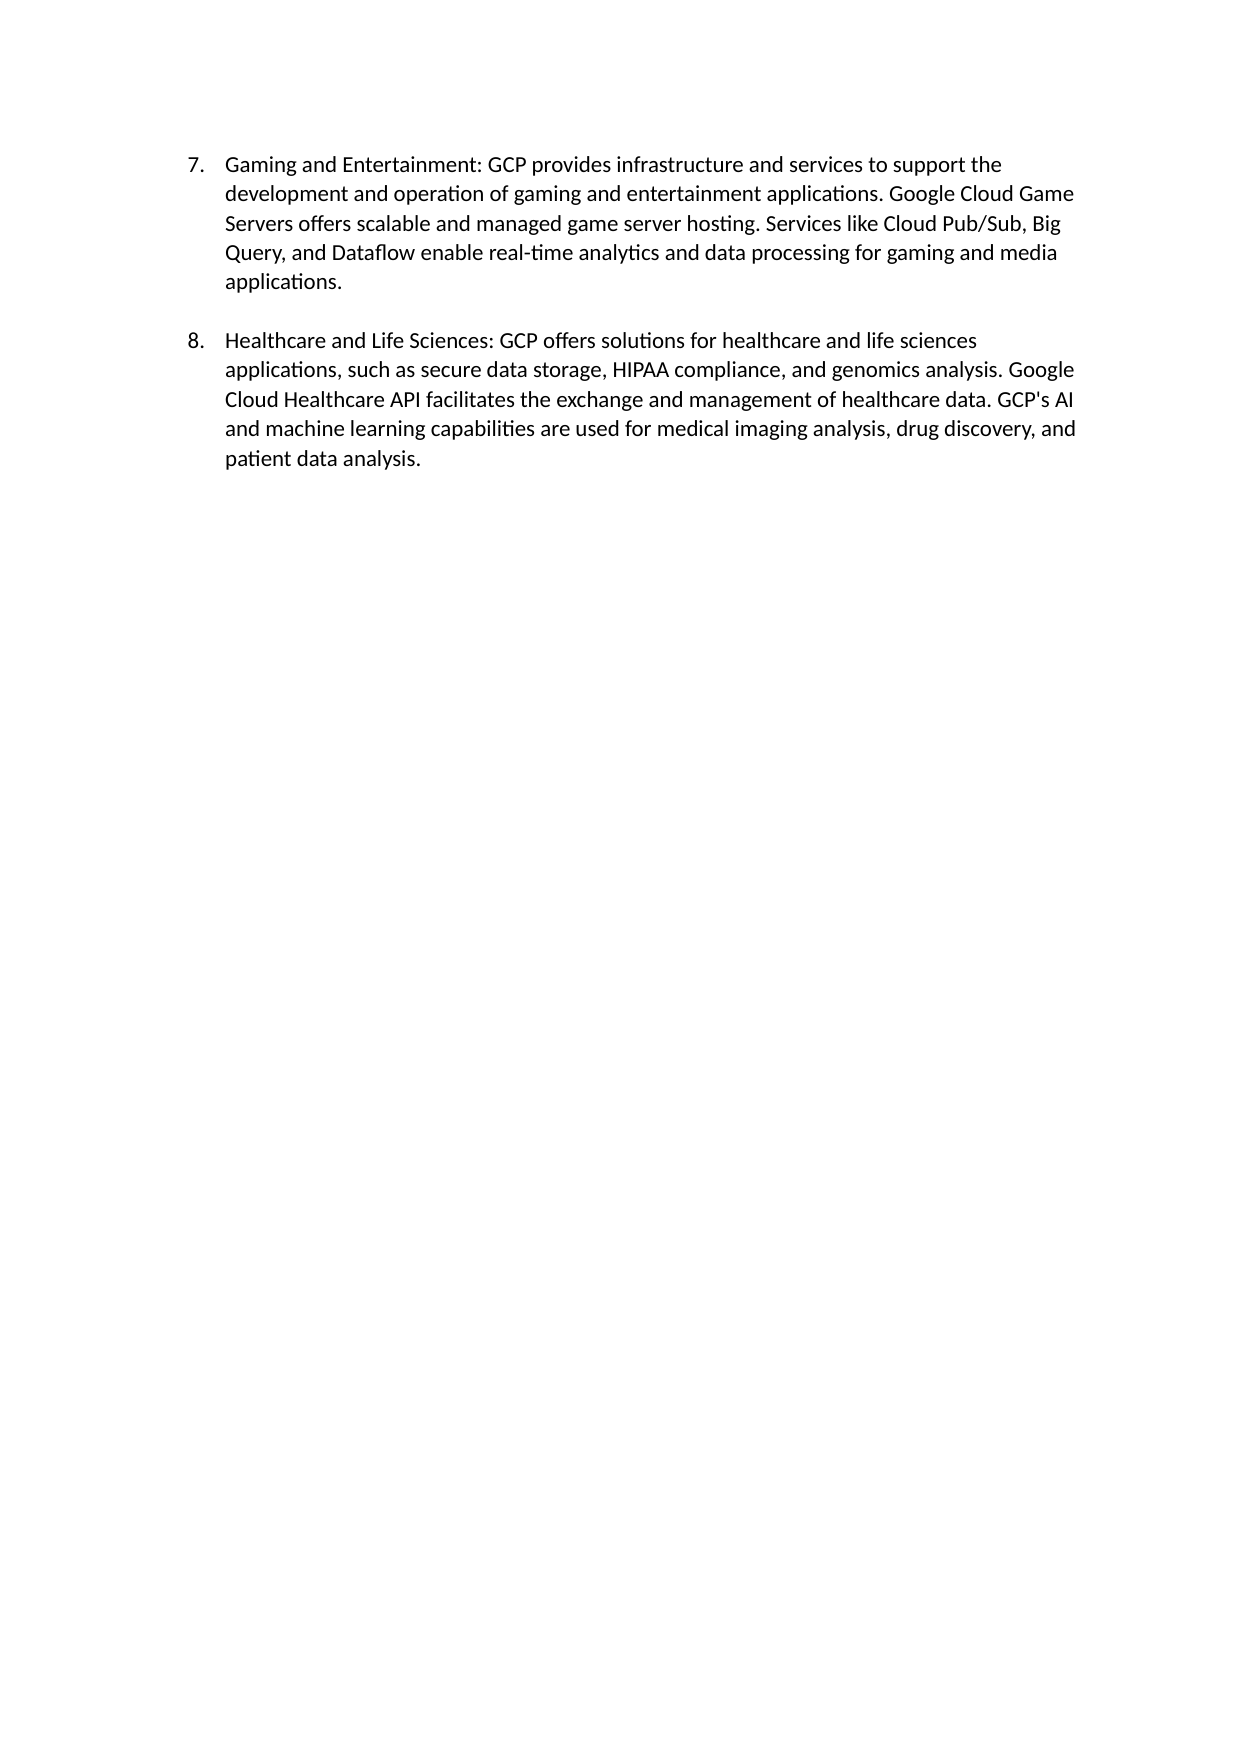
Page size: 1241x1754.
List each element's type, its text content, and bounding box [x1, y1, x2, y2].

list Healthcare and Life Sciences: GCP offers solutions for healthcare and life sciences applications, such as secure data storage, HIPAA compliance, and genomics analysis. Google Cloud Healthcare API facilitates the exchange and management of healthcare data. GCP's AI and machine learning capabilities are used for medical imaging analysis, drug discovery, and patient data analysis. [187, 326, 1090, 472]
list Gaming and Entertainment: GCP provides infrastructure and services to support the development and operation of gaming and entertainment applications. Google Cloud Game Servers offers scalable and managed game server hosting. Services like Cloud Pub/Sub, Big Query, and Dataflow enable real-time analytics and data processing for gaming and media applications. [187, 150, 1090, 296]
